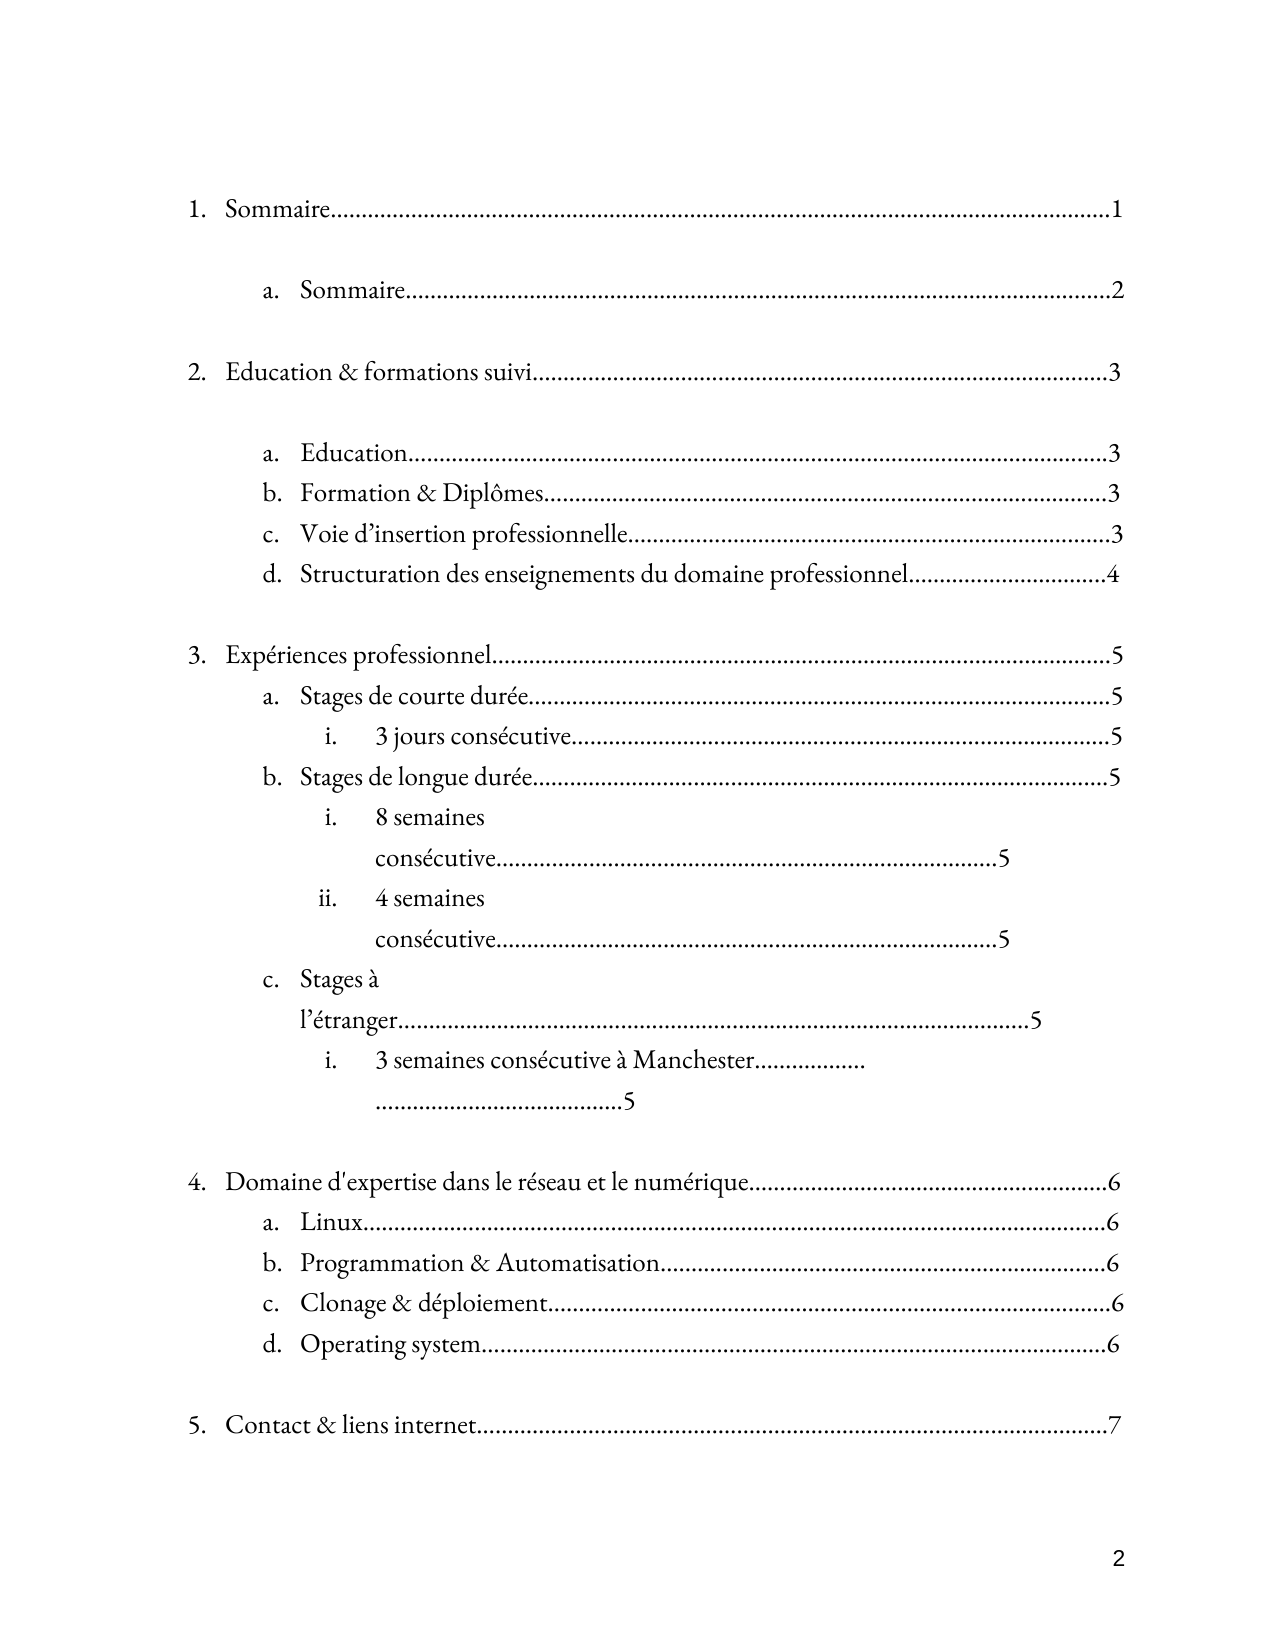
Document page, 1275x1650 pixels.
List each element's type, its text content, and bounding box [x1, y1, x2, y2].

list Sommaire…………………………………………………………………………………………………….………..1 [187, 191, 1125, 266]
list Programmation & Automatisation….…………………………………………………………..6 [262, 1244, 1125, 1279]
list Sommaire…………………………………………………………………………………………………...2 [262, 272, 1125, 307]
list Formation & Diplômes………………………………………………………………...…………….3 [262, 474, 1125, 509]
list 4 semaines consécutive……………………………………………………………………...5 [337, 879, 1125, 955]
list Domaine d'expertise dans le réseau et le numérique………………………………………………….6 [187, 1163, 1125, 1198]
list Voie d’insertion professionnelle……………………………………………………..…………….3 [262, 515, 1125, 550]
list Linux………………………………………………………………………………………………………...6 [262, 1203, 1125, 1239]
list 3 semaines consécutive à Manchester……………...………………………………….5 [337, 1041, 1125, 1117]
list Stages de courte durée.…………………………………………………………………….....…...….5 [262, 677, 1125, 712]
list Education…………………………………………………………………………………………...……..3 [262, 434, 1125, 469]
list Operating system………………………………………………………………………………………..6 [262, 1325, 1125, 1360]
list Education & formations suivi………………………………………………….……………………………..3 [187, 353, 1125, 428]
list Contact & liens internet………………………………………..……………………………………………….7 [187, 1406, 1125, 1441]
list Structuration des enseignements du domaine professionnel…………………………..4 [262, 555, 1125, 591]
list Stages à l’étranger………………………………………………………………………………............5 [262, 960, 1125, 1036]
list Expériences professionnel……………..………………………………………………..….……...……….....5 [187, 636, 1125, 672]
list 3 jours consécutive…………………………………………………………………………...5 [337, 717, 1125, 753]
list 8 semaines consécutive……………………………………………………………………...5 [337, 798, 1125, 874]
list Stages de longue durée…………………..…………………………………………………………….5 [262, 758, 1125, 793]
list Clonage & déploiement……………………………………………………………………………….6 [262, 1284, 1125, 1320]
